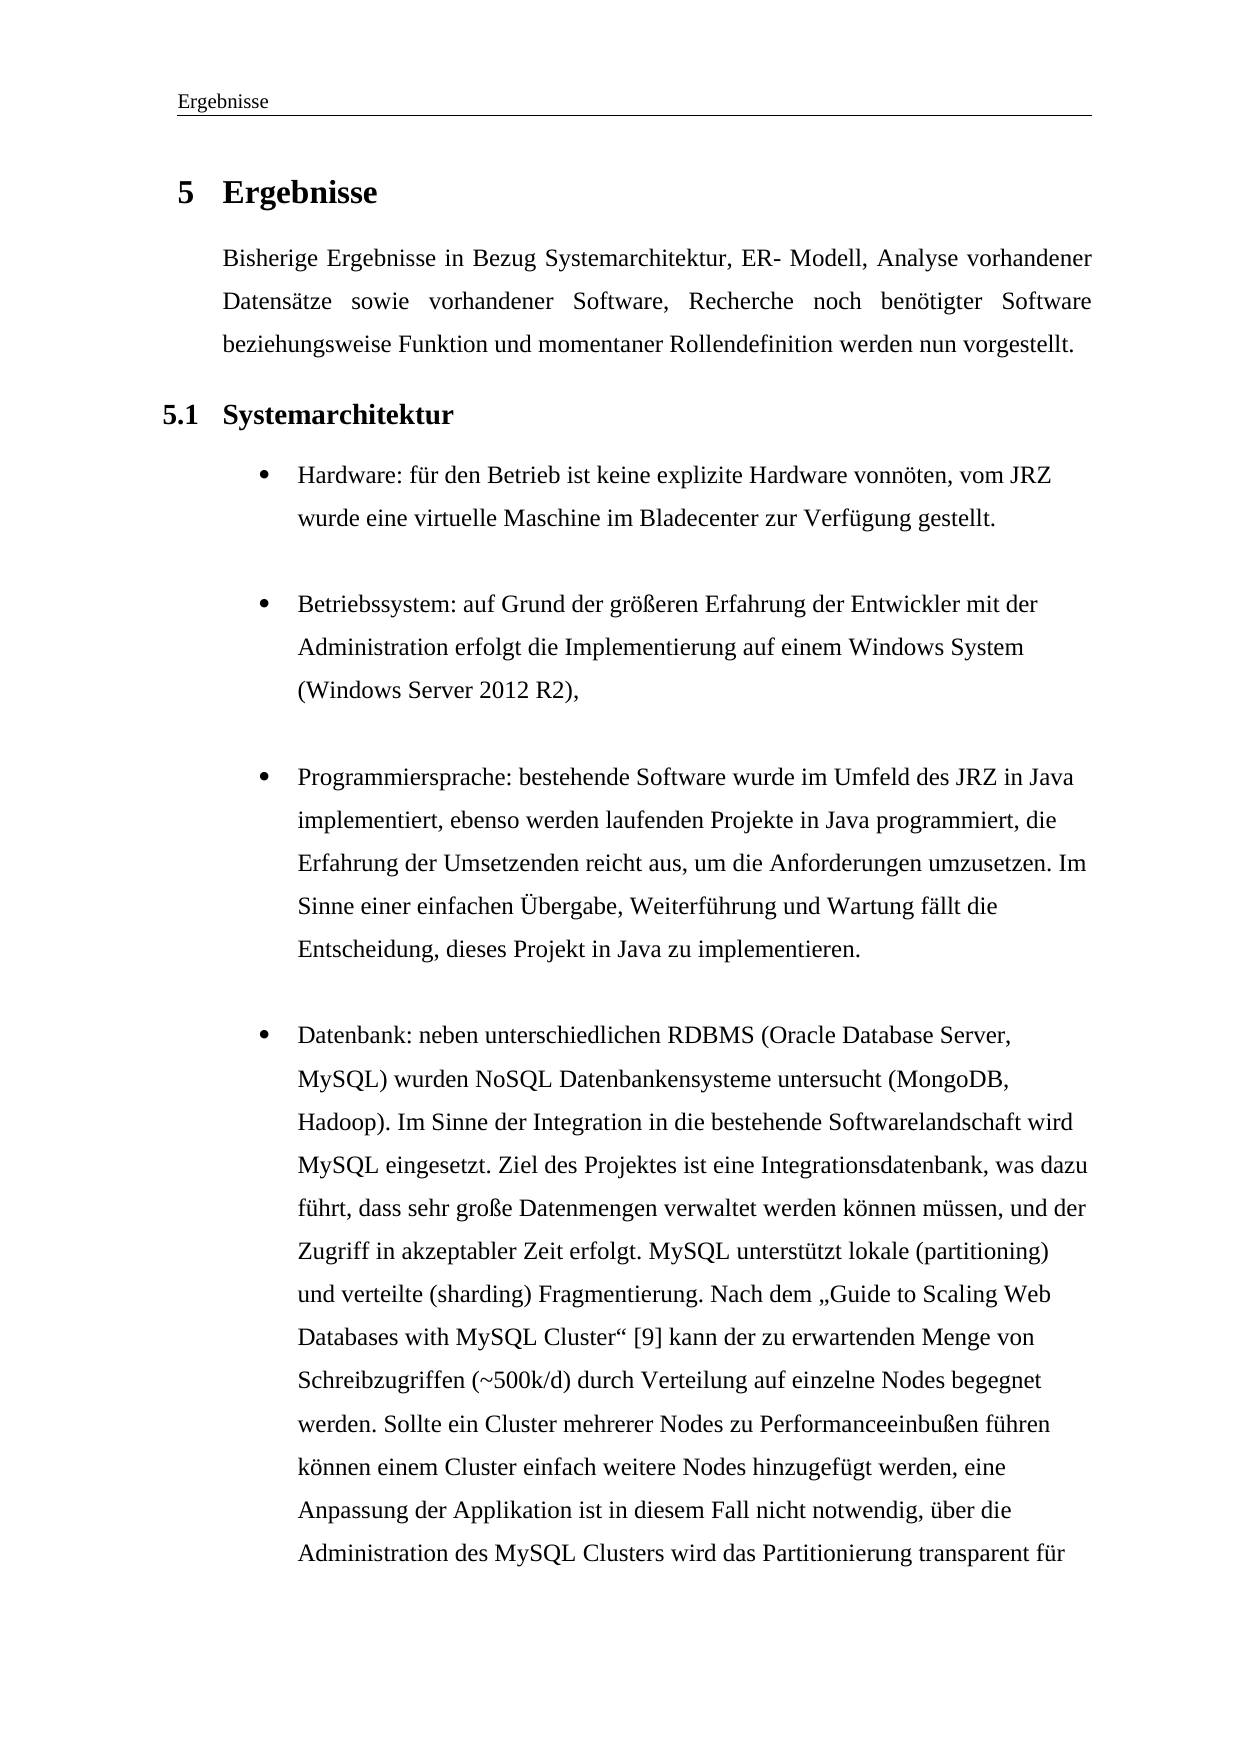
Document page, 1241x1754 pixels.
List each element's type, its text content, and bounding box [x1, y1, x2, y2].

list Betriebssystem: auf Grund der größeren Erfahrung der Entwickler mit der Administration erfolgt die Implementierung auf einem Windows System (Windows Server 2012 R2), [260, 589, 1092, 704]
subtitle Systemarchitektur [162, 397, 1092, 431]
list Hardware: für den Betrieb ist keine explizite Hardware vonnöten, vom JRZ wurde eine virtuelle Maschine im Bladecenter zur Verfügung gestellt. [260, 460, 1092, 532]
text Bisherige Ergebnisse in Bezug Systemarchitektur, ER- Modell, Analyse vorhandener Datensätze sowie vorhandener Software, Recherche noch benötigter Software beziehungsweise Funktion und momentaner Rollendefinition werden nun vorgestellt. [222, 243, 1092, 358]
list Programmiersprache: bestehende Software wurde im Umfeld des JRZ in Java implementiert, ebenso werden laufenden Projekte in Java programmiert, die Erfahrung der Umsetzenden reicht aus, um die Anforderungen umzusetzen. Im Sinne einer einfachen Übergabe, Weiterführung und Wartung fällt die Entscheidung, dieses Projekt in Java zu implementieren. [260, 762, 1092, 963]
subtitle Ergebnisse [177, 173, 1092, 211]
